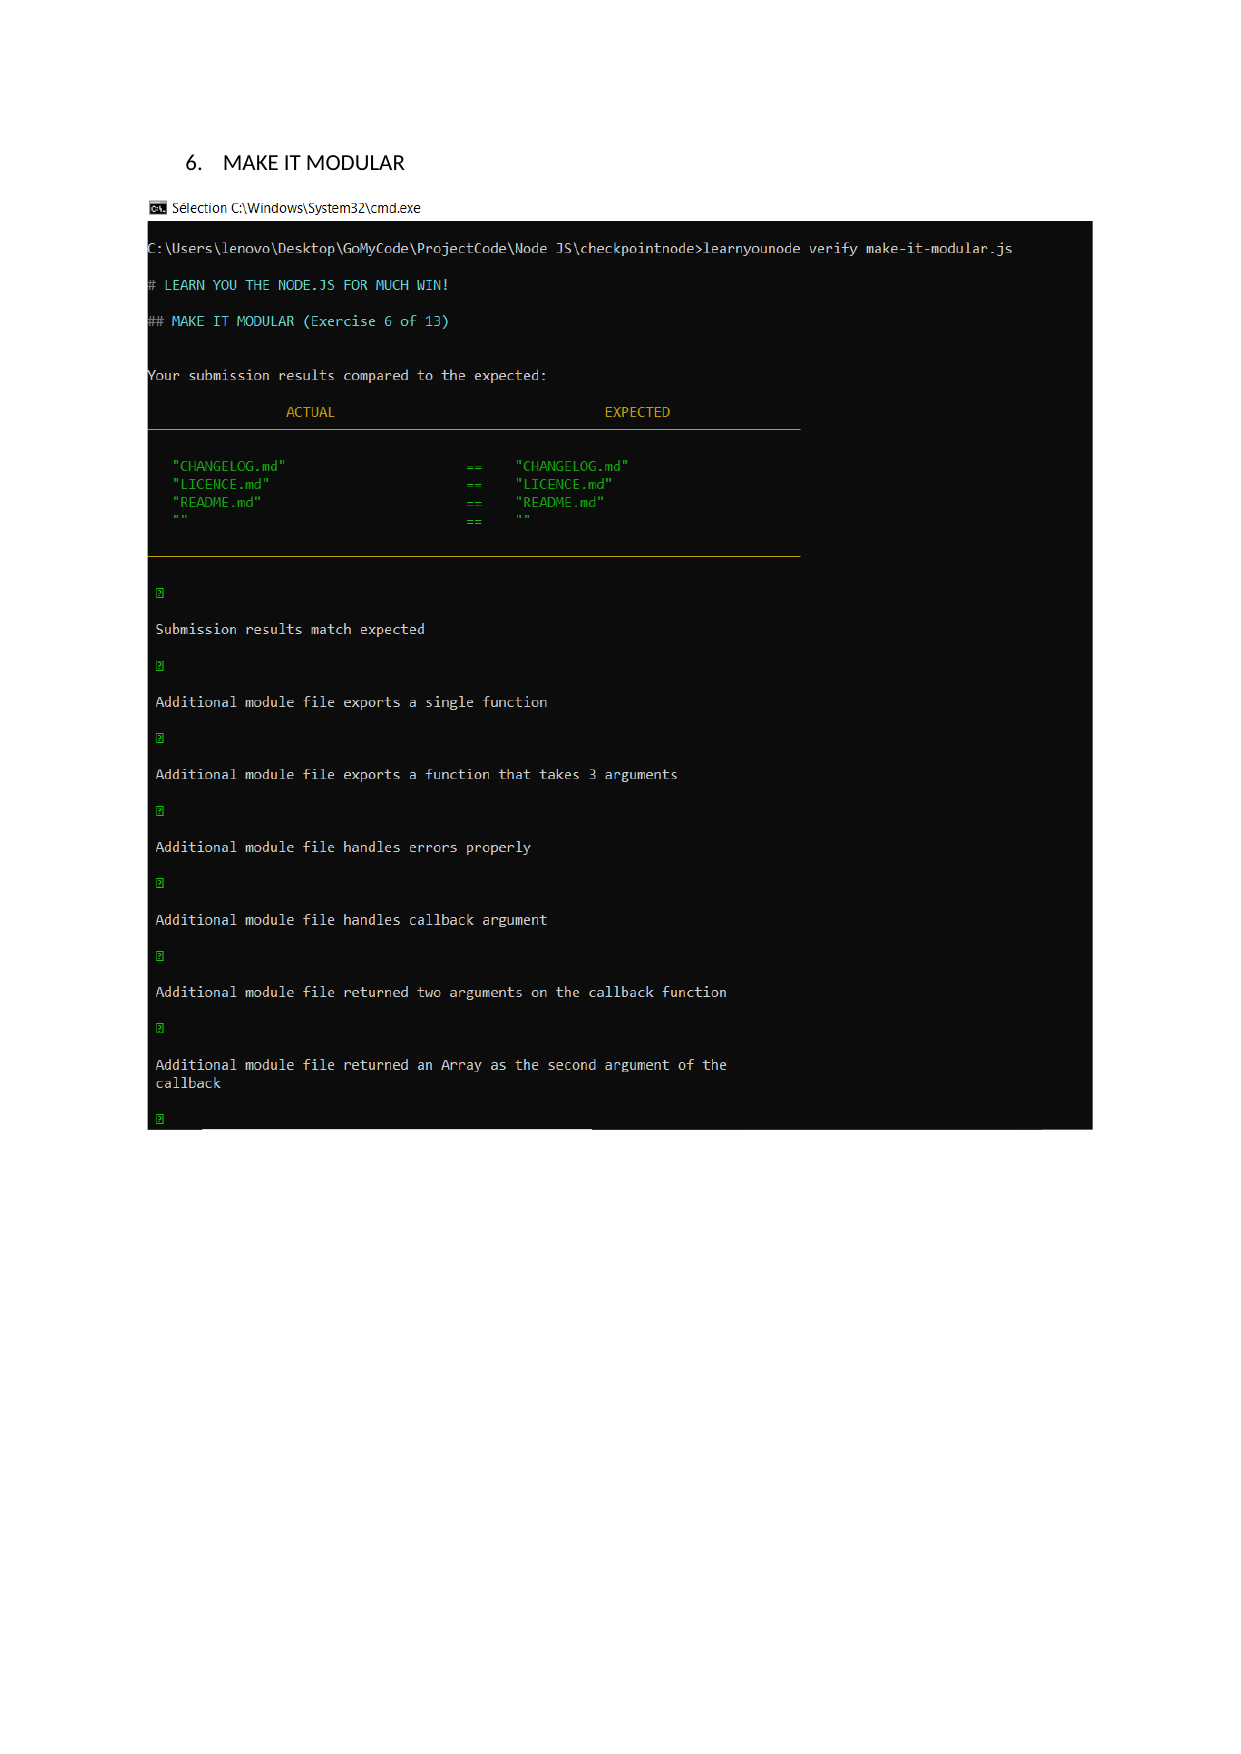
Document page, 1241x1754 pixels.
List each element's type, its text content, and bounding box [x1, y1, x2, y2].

list MAKE IT MODULAR [185, 148, 1093, 176]
picture [147, 194, 1093, 1130]
